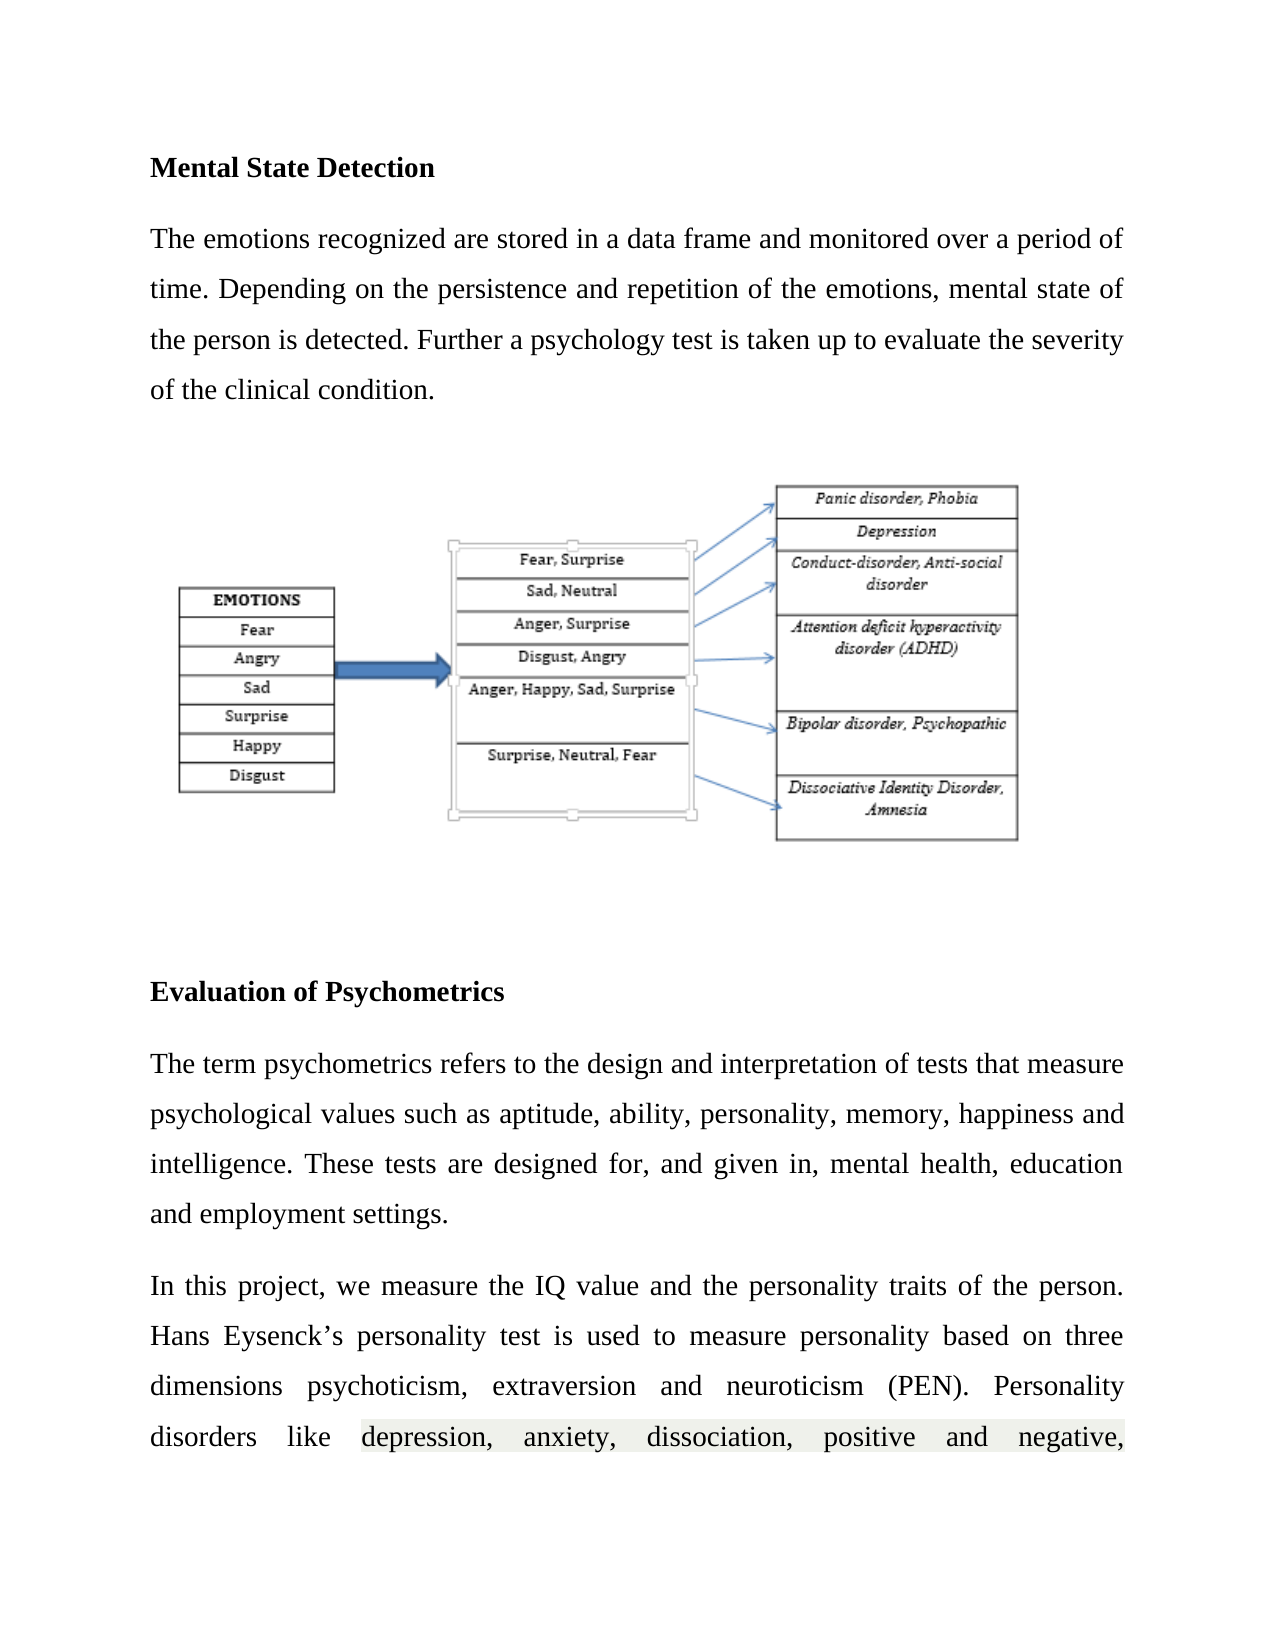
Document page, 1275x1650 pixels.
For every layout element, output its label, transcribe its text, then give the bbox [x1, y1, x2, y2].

picture [157, 443, 1050, 931]
text The emotions recognized are stored in a data frame and monitored over a period of time. Depending on the persistence and repetition of the emotions, mental state of the person is detected. Further a psychology test is taken up to evaluate the severity of the clinical condition. [150, 221, 1125, 406]
text Evaluation of Psychometrics [150, 974, 1125, 1008]
text Mental State Detection [150, 150, 1125, 183]
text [150, 1268, 1125, 1452]
